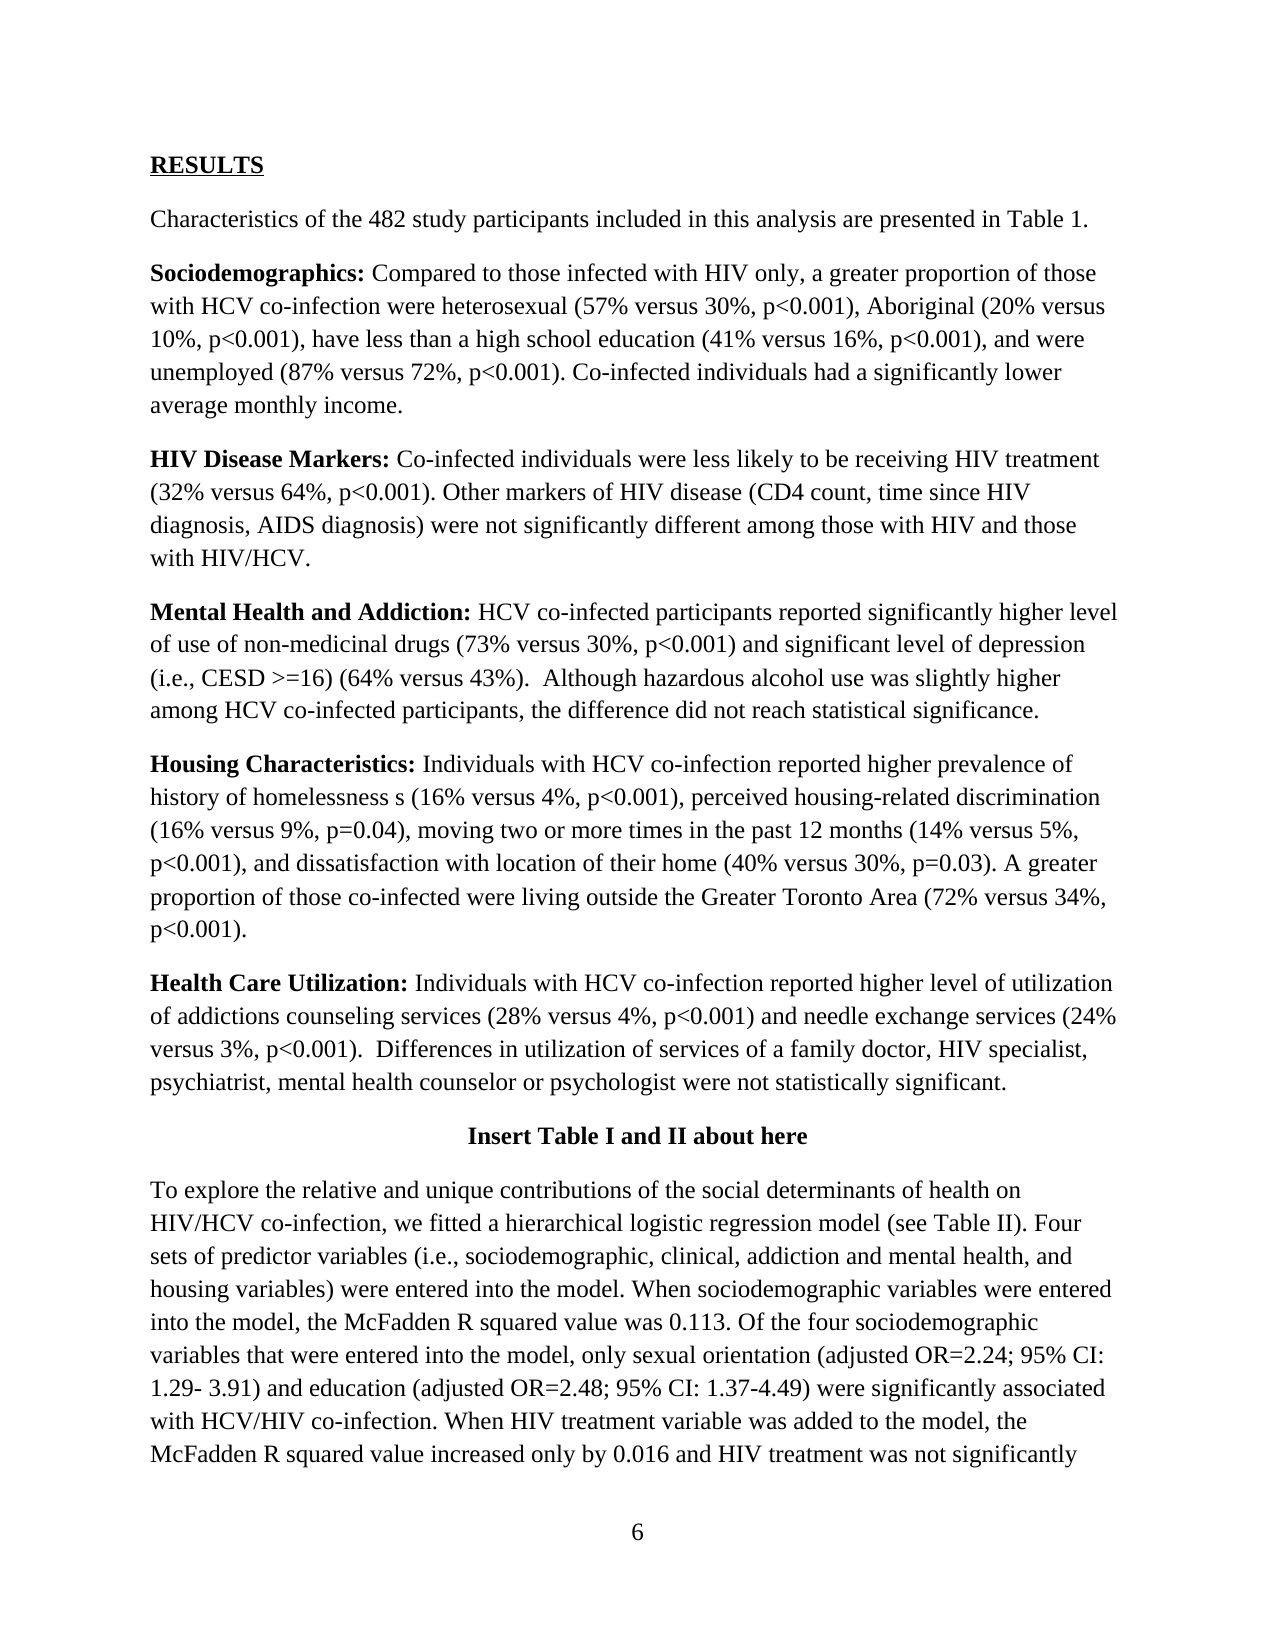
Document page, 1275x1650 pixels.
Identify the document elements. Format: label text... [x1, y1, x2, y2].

text Mental Health and Addiction: HCV co-infected participants reported significantly higher level of use of non-medicinal drugs (73% versus 30%, p<0.001) and significant level of depression (i.e., CESD >=16) (64% versus 43%). Although hazardous alcohol use was slightly higher among HCV co-infected participants, the difference did not reach statistical significance. [150, 597, 1125, 724]
text Sociodemographics: Compared to those infected with HIV only, a greater proportion of those with HCV co-infection were heterosexual (57% versus 30%, p<0.001), Aboriginal (20% versus 10%, p<0.001), have less than a high school education (41% versus 16%, p<0.001), and were unemployed (87% versus 72%, p<0.001). Co-infected individuals had a significantly lower average monthly income. [150, 258, 1125, 418]
text HIV Disease Markers: Co-infected individuals were less likely to be receiving HIV treatment (32% versus 64%, p<0.001). Other markers of HIV disease (CD4 count, time since HIV diagnosis, AIDS diagnosis) were not significantly different among those with HIV and those with HIV/HCV. [150, 444, 1125, 571]
text Housing Characteristics: Individuals with HCV co-infection reported higher prevalence of history of homelessness s (16% versus 4%, p<0.001), perceived housing-related discrimination (16% versus 9%, p=0.04), moving two or more times in the past 12 months (14% versus 5%, p<0.001), and dissatisfaction with location of their home (40% versus 30%, p=0.03). A greater proportion of those co-infected were living outside the Greater Toronto Area (72% versus 34%, p<0.001). [150, 749, 1125, 943]
text RESULTS [150, 150, 1125, 179]
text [150, 1175, 1125, 1468]
text Characteristics of the 482 study participants included in this analysis are presented in Table 1. [150, 204, 1125, 233]
text Health Care Utilization: Individuals with HCV co-infection reported higher level of utilization of addictions counseling services (28% versus 4%, p<0.001) and needle exchange services (24% versus 3%, p<0.001). Differences in utilization of services of a family doctor, HIV specialist, psychiatrist, mental health counselor or psychologist were not statistically significant. [150, 968, 1125, 1096]
text Insert Table I and II about here [150, 1121, 1125, 1150]
